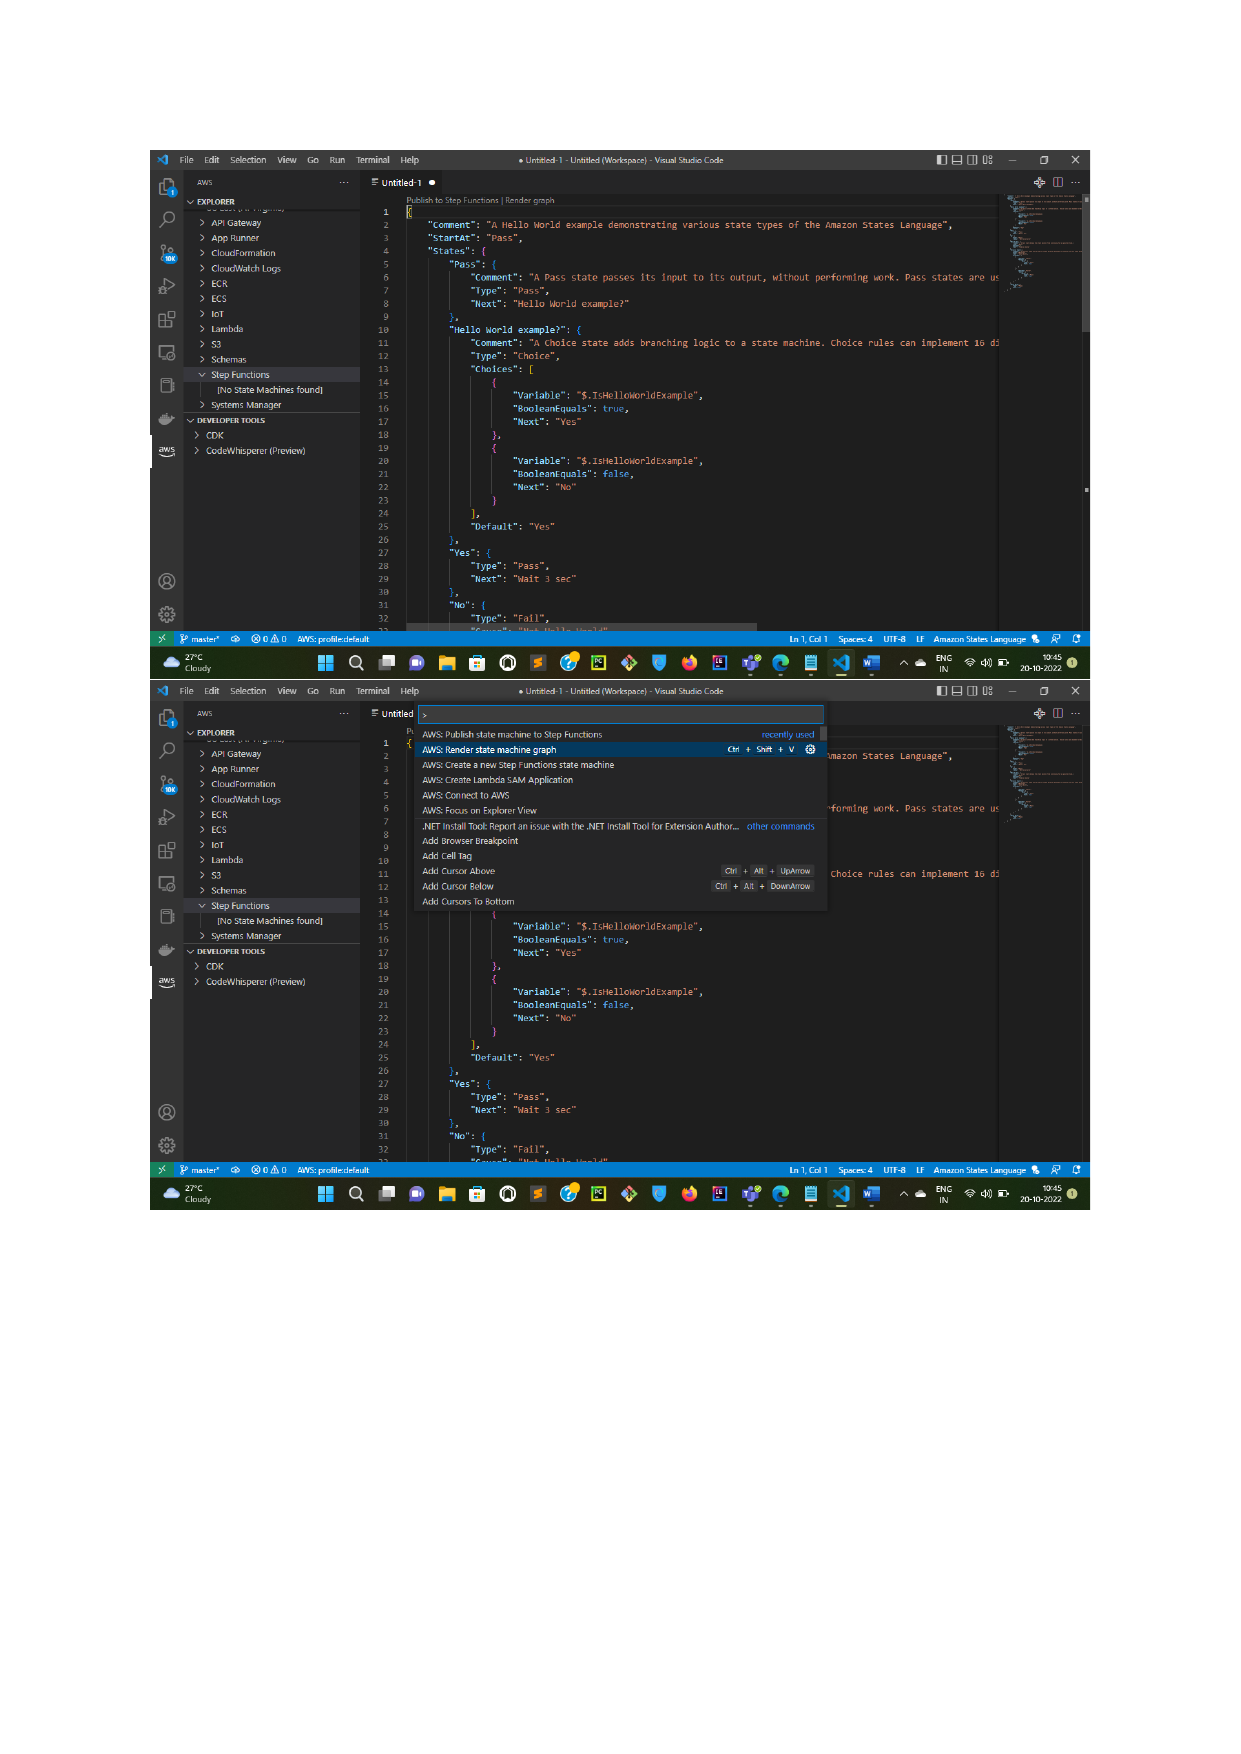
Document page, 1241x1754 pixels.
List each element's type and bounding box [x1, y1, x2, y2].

picture [150, 150, 1091, 679]
picture [150, 680, 1091, 1210]
